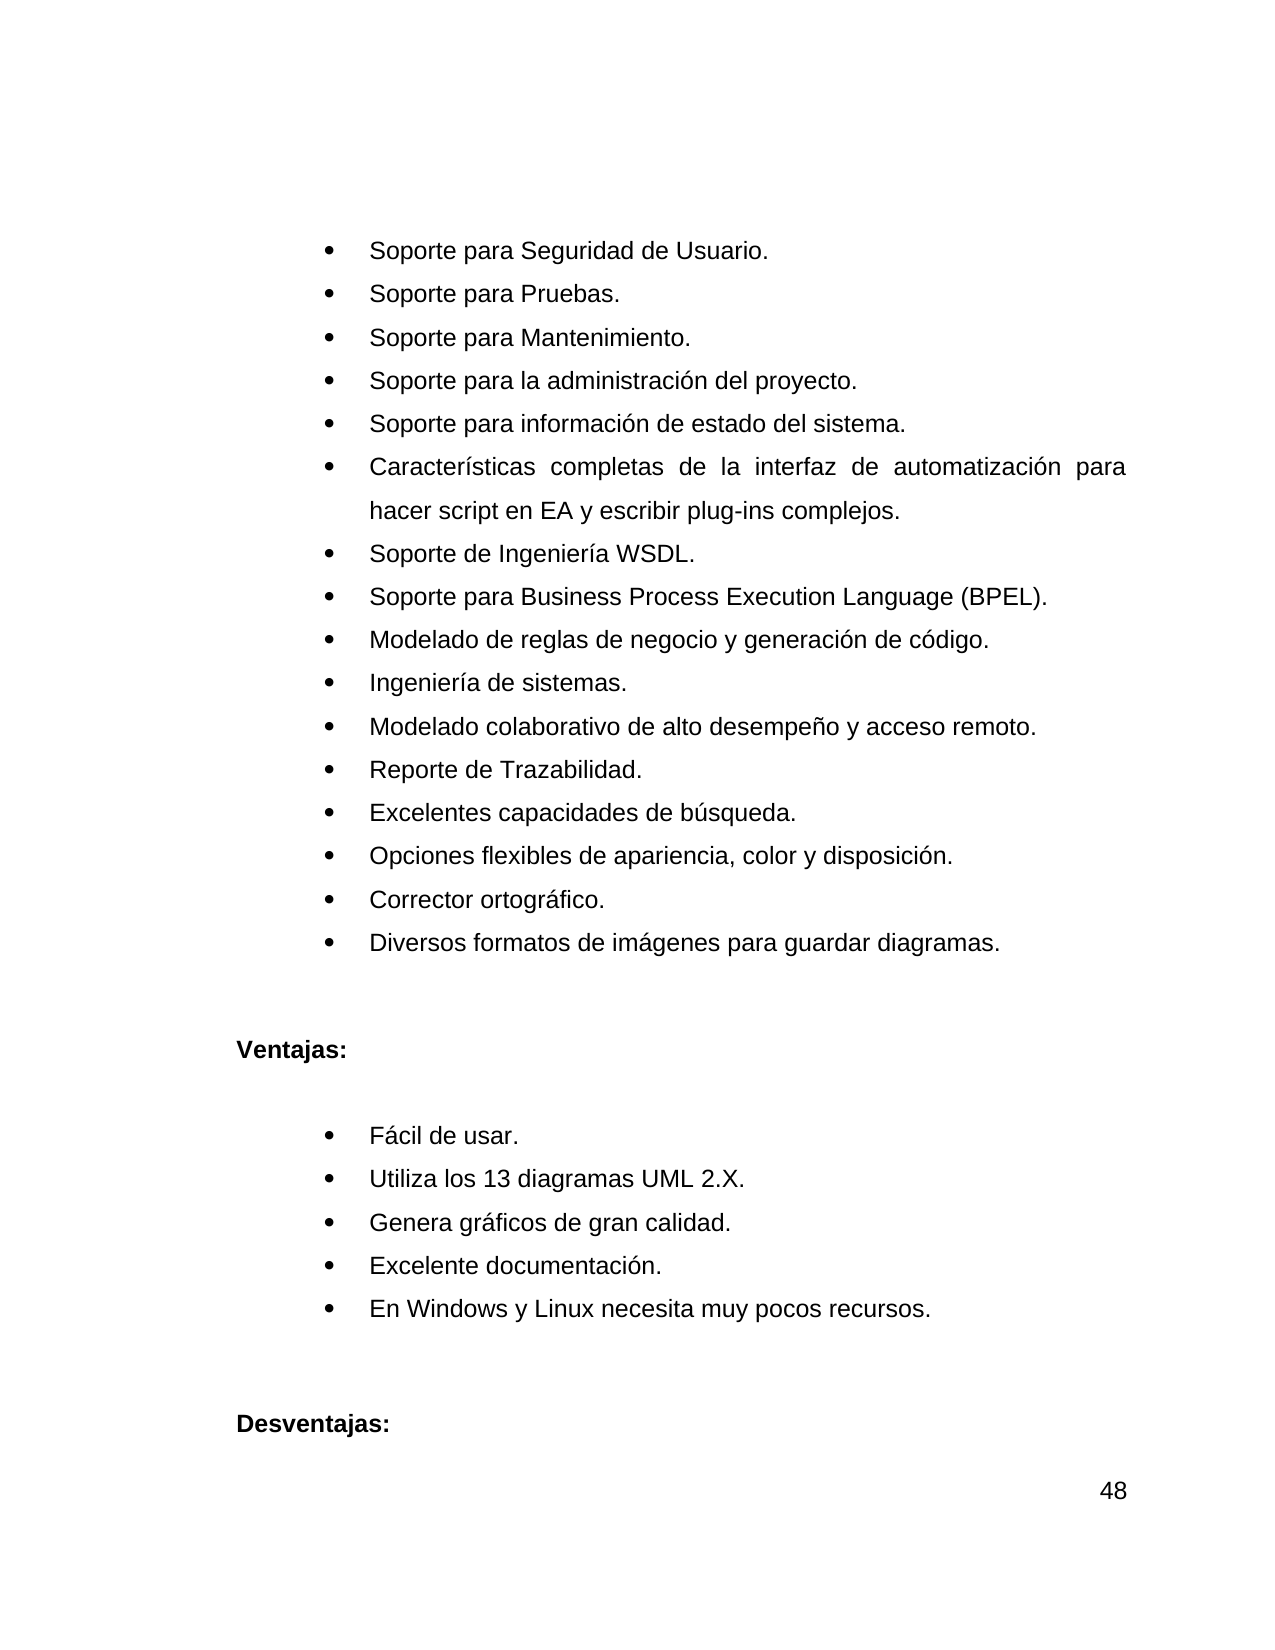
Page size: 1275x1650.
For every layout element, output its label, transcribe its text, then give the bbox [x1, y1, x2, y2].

list Modelado colaborativo de alto desempeño y acceso remoto. [325, 712, 1127, 741]
list Utiliza los 13 diagramas UML 2.X. [325, 1164, 1127, 1193]
list Diversos formatos de imágenes para guardar diagramas. [325, 928, 1127, 957]
list En Windows y Linux necesita muy pocos recursos. [325, 1294, 1127, 1323]
list Ingeniería de sistemas. [325, 668, 1127, 697]
list Características completas de la interfaz de automatización para hacer script en EA y escribir plug-ins complejos. [325, 452, 1127, 524]
list Soporte para Pruebas. [325, 279, 1127, 308]
text Ventajas: [236, 1035, 1127, 1064]
list Soporte para Business Process Execution Language (BPEL). [325, 582, 1127, 611]
list Corrector ortográfico. [325, 884, 1127, 913]
list Excelente documentación. [325, 1251, 1127, 1280]
list Modelado de reglas de negocio y generación de código. [325, 625, 1127, 654]
text Desventajas: [236, 1409, 1127, 1438]
list Soporte para Mantenimiento. [325, 323, 1127, 352]
list Soporte para información de estado del sistema. [325, 409, 1127, 438]
list Opciones flexibles de apariencia, color y disposición. [325, 841, 1127, 870]
list Soporte para Seguridad de Usuario. [325, 236, 1127, 265]
list Fácil de usar. [325, 1121, 1127, 1150]
list Excelentes capacidades de búsqueda. [325, 798, 1127, 827]
list Soporte de Ingeniería WSDL. [325, 539, 1127, 568]
list Genera gráficos de gran calidad. [325, 1208, 1127, 1237]
list Soporte para la administración del proyecto. [325, 366, 1127, 395]
list Reporte de Trazabilidad. [325, 755, 1127, 784]
